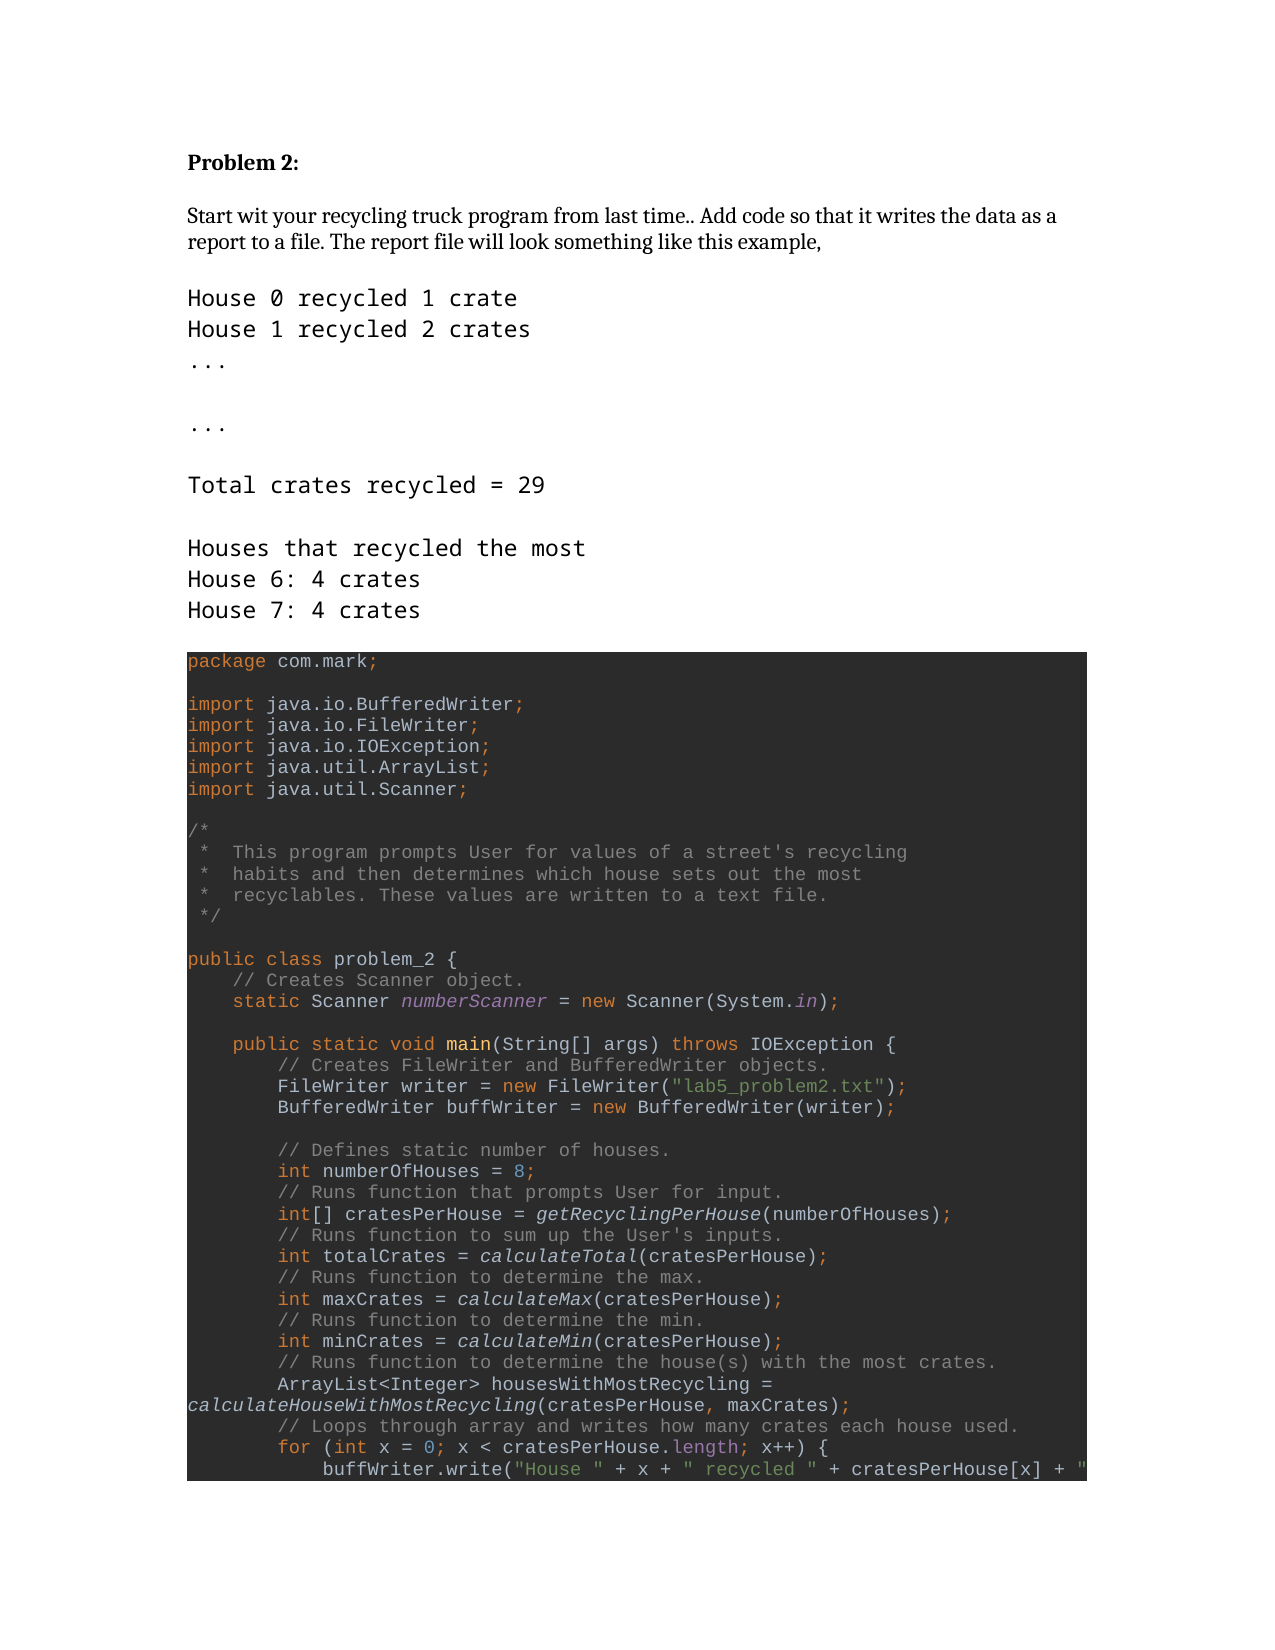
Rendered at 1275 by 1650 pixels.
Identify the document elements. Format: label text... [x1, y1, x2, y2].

text ... [187, 344, 1087, 376]
text House 0 recycled 1 crate [187, 282, 1087, 313]
text Start wit your recycling truck program from last time.. Add code so that it writes the data as a report to a file. The report file will look something like this example, [187, 203, 1087, 255]
text Houses that recycled the most [187, 532, 1087, 563]
text Problem 2: [187, 150, 1087, 176]
text ... [187, 407, 1087, 438]
text House 1 recycled 2 crates [187, 313, 1087, 344]
text Total crates recycled = 29 [187, 469, 1087, 501]
text House 6: 4 crates [187, 563, 1087, 594]
text House 7: 4 crates [187, 594, 1087, 626]
